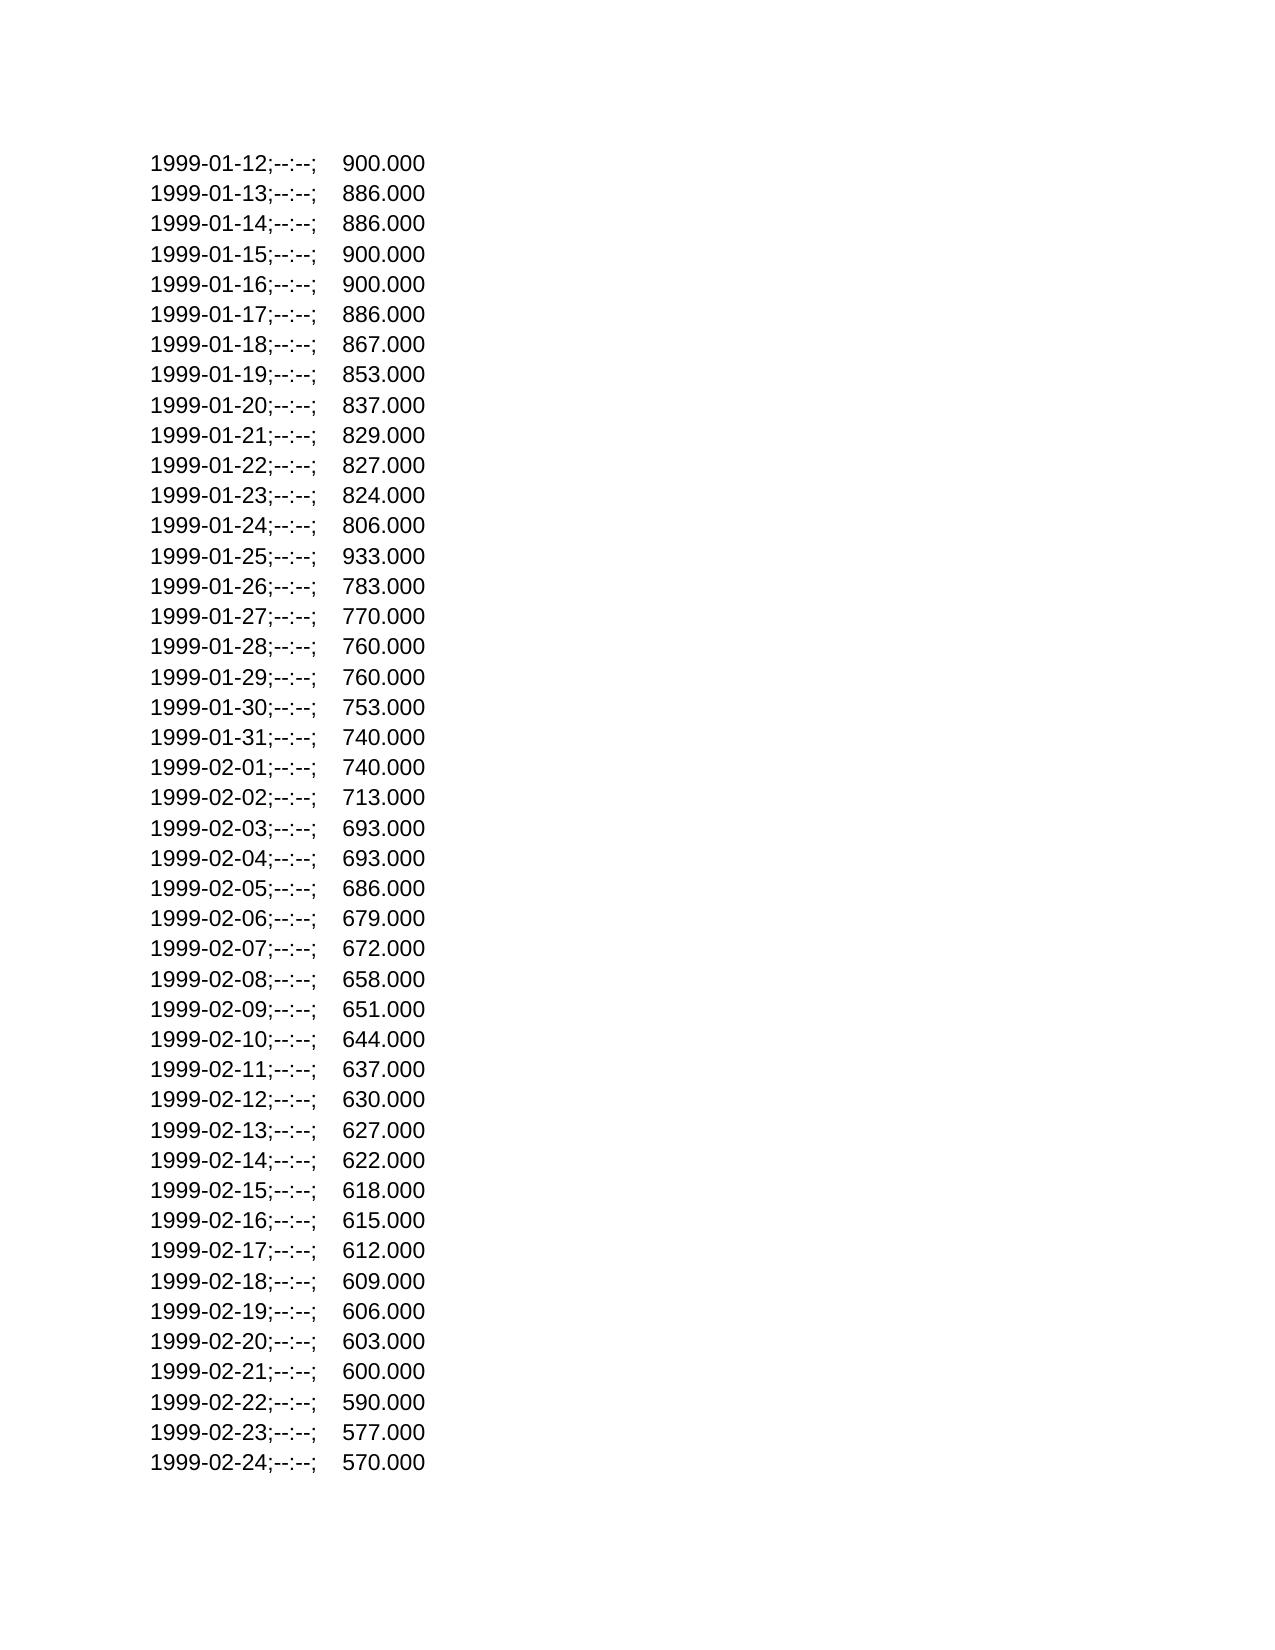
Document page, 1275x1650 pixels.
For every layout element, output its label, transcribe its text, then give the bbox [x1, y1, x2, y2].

text 1999-01-14;--:--; 886.000 [150, 210, 1125, 237]
text 1999-01-30;--:--; 753.000 [150, 694, 1125, 720]
text 1999-02-16;--:--; 615.000 [150, 1207, 1125, 1234]
text 1999-01-28;--:--; 760.000 [150, 633, 1125, 660]
text 1999-02-10;--:--; 644.000 [150, 1026, 1125, 1052]
text 1999-02-04;--:--; 693.000 [150, 845, 1125, 871]
text 1999-02-15;--:--; 618.000 [150, 1177, 1125, 1203]
text 1999-02-08;--:--; 658.000 [150, 966, 1125, 992]
text 1999-02-03;--:--; 693.000 [150, 814, 1125, 841]
text 1999-02-05;--:--; 686.000 [150, 875, 1125, 901]
text 1999-01-20;--:--; 837.000 [150, 392, 1125, 418]
text 1999-01-15;--:--; 900.000 [150, 241, 1125, 267]
text 1999-01-24;--:--; 806.000 [150, 512, 1125, 539]
text 1999-02-11;--:--; 637.000 [150, 1056, 1125, 1083]
text 1999-01-12;--:--; 900.000 [150, 150, 1125, 176]
text 1999-02-12;--:--; 630.000 [150, 1086, 1125, 1113]
text 1999-02-02;--:--; 713.000 [150, 784, 1125, 811]
text 1999-01-25;--:--; 933.000 [150, 543, 1125, 569]
text 1999-02-07;--:--; 672.000 [150, 935, 1125, 962]
text 1999-01-21;--:--; 829.000 [150, 422, 1125, 448]
text 1999-01-23;--:--; 824.000 [150, 482, 1125, 509]
text 1999-01-26;--:--; 783.000 [150, 573, 1125, 599]
text 1999-02-23;--:--; 577.000 [150, 1419, 1125, 1445]
text 1999-02-19;--:--; 606.000 [150, 1298, 1125, 1324]
text 1999-02-24;--:--; 570.000 [150, 1449, 1125, 1475]
text 1999-01-16;--:--; 900.000 [150, 271, 1125, 297]
text 1999-01-31;--:--; 740.000 [150, 724, 1125, 750]
text 1999-01-19;--:--; 853.000 [150, 361, 1125, 388]
text 1999-02-20;--:--; 603.000 [150, 1328, 1125, 1354]
text 1999-02-14;--:--; 622.000 [150, 1147, 1125, 1173]
text 1999-02-01;--:--; 740.000 [150, 754, 1125, 781]
text 1999-01-17;--:--; 886.000 [150, 301, 1125, 327]
text 1999-01-13;--:--; 886.000 [150, 180, 1125, 207]
text 1999-02-09;--:--; 651.000 [150, 996, 1125, 1022]
text 1999-02-17;--:--; 612.000 [150, 1237, 1125, 1264]
text 1999-02-18;--:--; 609.000 [150, 1268, 1125, 1294]
text 1999-01-22;--:--; 827.000 [150, 452, 1125, 478]
text 1999-01-29;--:--; 760.000 [150, 663, 1125, 690]
text 1999-01-18;--:--; 867.000 [150, 331, 1125, 358]
text 1999-02-22;--:--; 590.000 [150, 1388, 1125, 1415]
text 1999-01-27;--:--; 770.000 [150, 603, 1125, 629]
text 1999-02-21;--:--; 600.000 [150, 1358, 1125, 1385]
text 1999-02-06;--:--; 679.000 [150, 905, 1125, 932]
text 1999-02-13;--:--; 627.000 [150, 1117, 1125, 1143]
